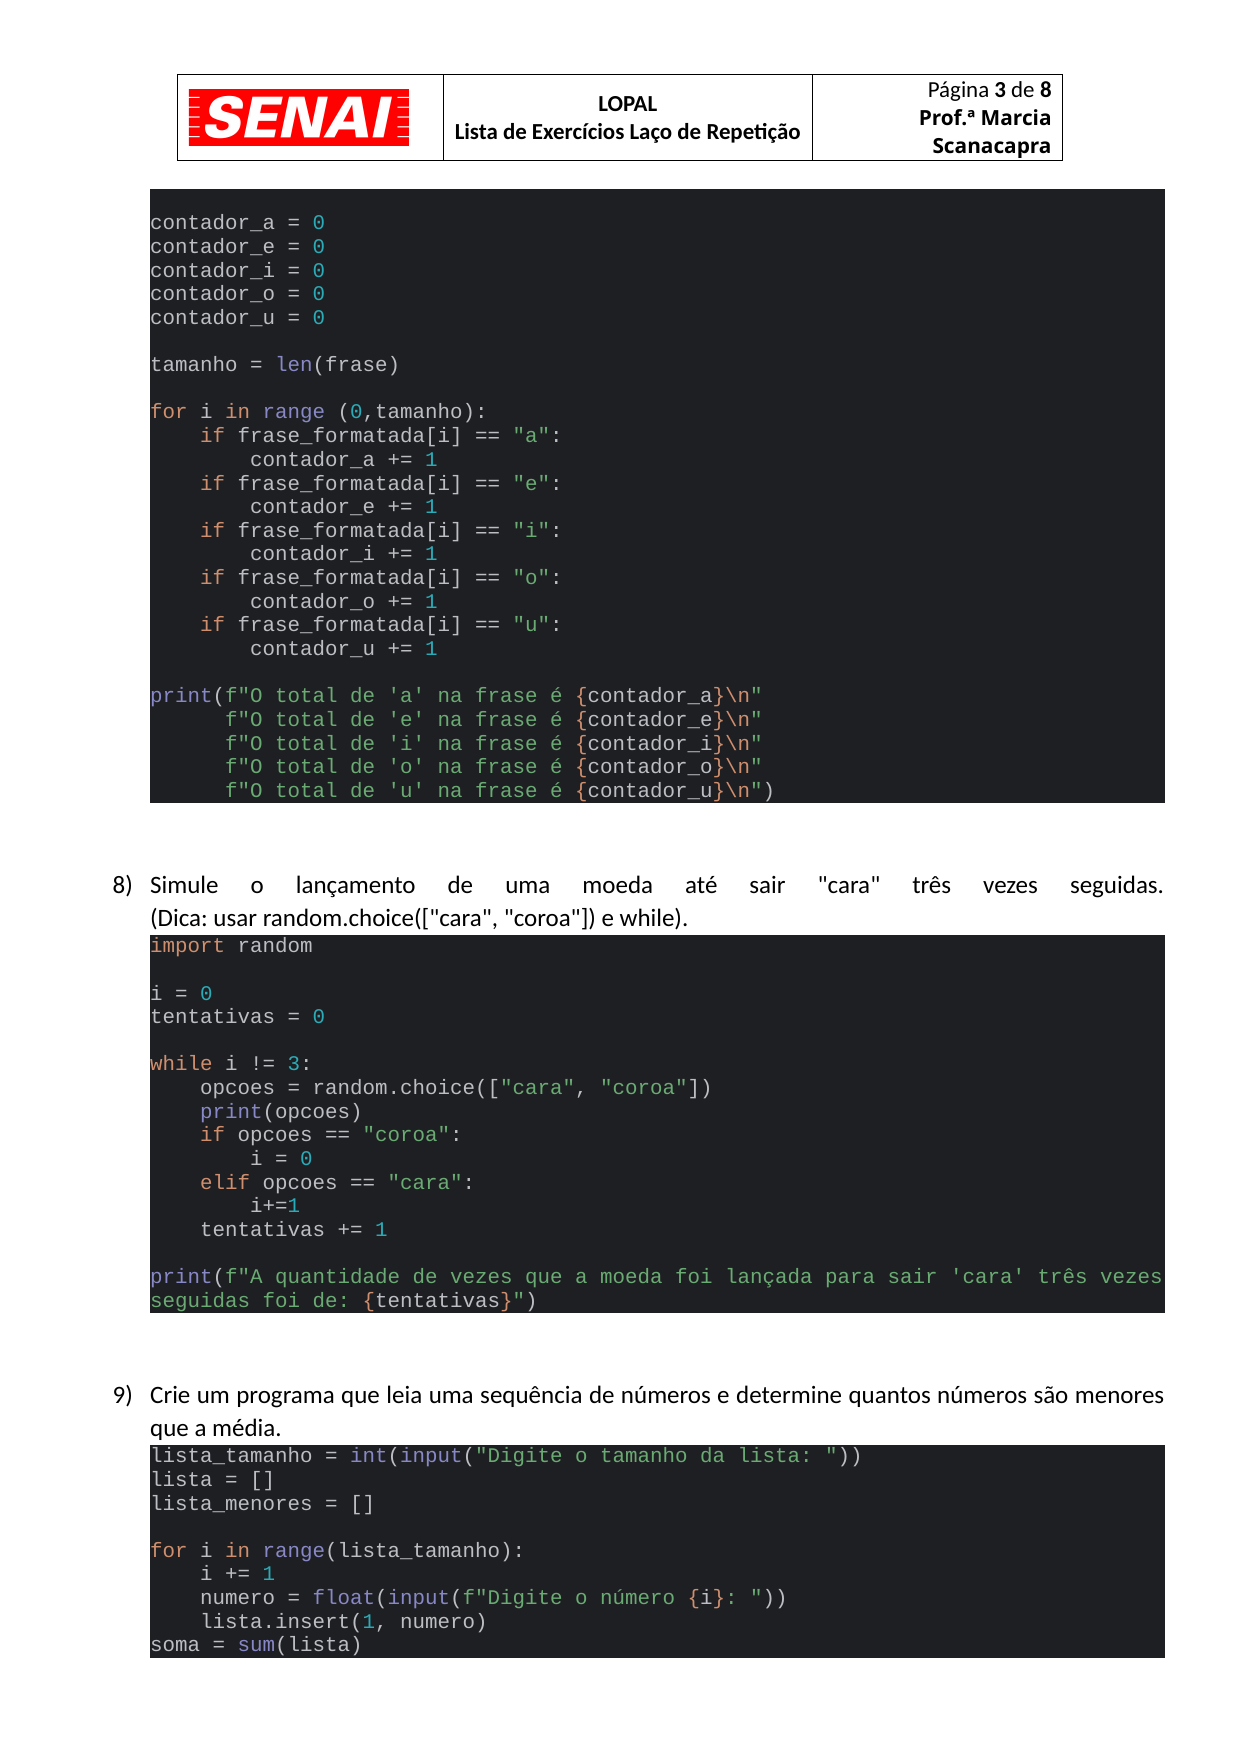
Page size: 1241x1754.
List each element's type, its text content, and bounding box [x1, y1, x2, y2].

list Simule o lançamento de uma moeda até sair "cara" três vezes seguidas. (Dica: usar random.choice(["cara", "coroa"]) e while). [112, 869, 1165, 933]
list Crie um programa que leia uma sequência de números e determine quantos números são menores que a média. [112, 1379, 1165, 1443]
picture [188, 89, 409, 146]
text import random i = 0 tentativas = 0 while i != 3: opcoes = random.choice(["cara", "coroa"]) print(opcoes) if opcoes == "coroa": i = 0 elif opcoes == "cara": i+=1 tentativas += 1 print(f"A quantidade de vezes que a moeda foi lançada para sair 'cara' três vezes seguidas foi de: {tentativas}") [150, 935, 1165, 1313]
